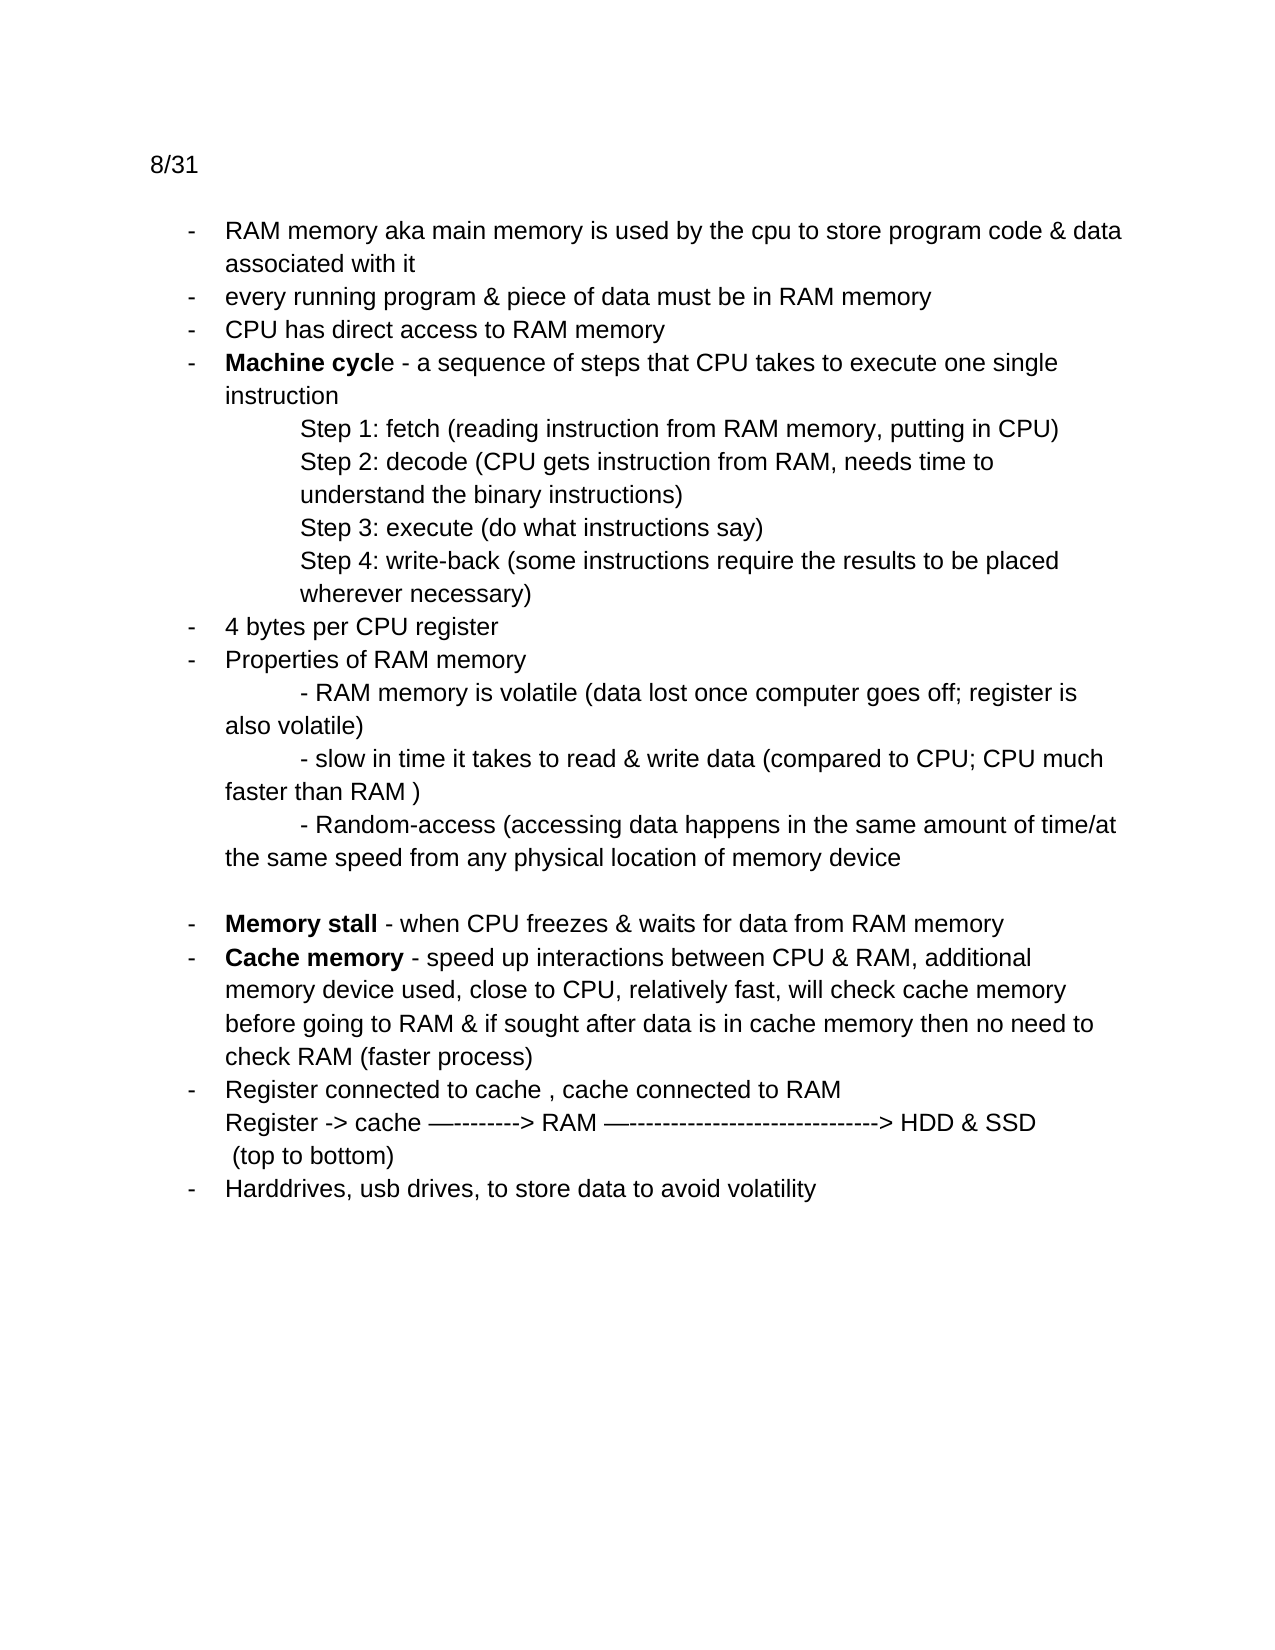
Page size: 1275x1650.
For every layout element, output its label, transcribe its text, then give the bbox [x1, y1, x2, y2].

list Memory stall - when CPU freezes & waits for data from RAM memory [187, 909, 1125, 938]
list Machine cycle - a sequence of steps that CPU takes to execute one single instruction [187, 348, 1125, 410]
text (top to bottom) [225, 1141, 1125, 1169]
list Register connected to cache , cache connected to RAM [187, 1074, 1125, 1103]
list RAM memory aka main memory is used by the cpu to store program code & data associated with it [187, 216, 1125, 278]
list Cache memory - speed up interactions between CPU & RAM, additional memory device used, close to CPU, relatively fast, will check cache memory before going to RAM & if sought after data is in cache memory then no need to check RAM (faster process) [187, 942, 1125, 1070]
text 8/31 [150, 150, 1125, 179]
text Step 4: write-back (some instructions require the results to be placed wherever necessary) [300, 546, 1125, 608]
text Step 3: execute (do what instructions say) [300, 513, 1125, 542]
list every running program & piece of data must be in RAM memory [187, 282, 1125, 311]
text Step 1: fetch (reading instruction from RAM memory, putting in CPU) [300, 414, 1125, 443]
text - slow in time it takes to read & write data (compared to CPU; CPU much faster than RAM ) [225, 744, 1125, 806]
text Step 2: decode (CPU gets instruction from RAM, needs time to understand the binary instructions) [300, 447, 1125, 509]
text Register -> cache —--------> RAM —------------------------------> HDD & SSD [225, 1108, 1125, 1136]
list Harddrives, usb drives, to store data to avoid volatility [187, 1174, 1125, 1202]
list 4 bytes per CPU register [187, 612, 1125, 641]
text - Random-access (accessing data happens in the same amount of time/at the same speed from any physical location of memory device [225, 810, 1125, 872]
text - RAM memory is volatile (data lost once computer goes off; register is also volatile) [225, 678, 1125, 740]
list Properties of RAM memory [187, 645, 1125, 674]
list CPU has direct access to RAM memory [187, 315, 1125, 344]
